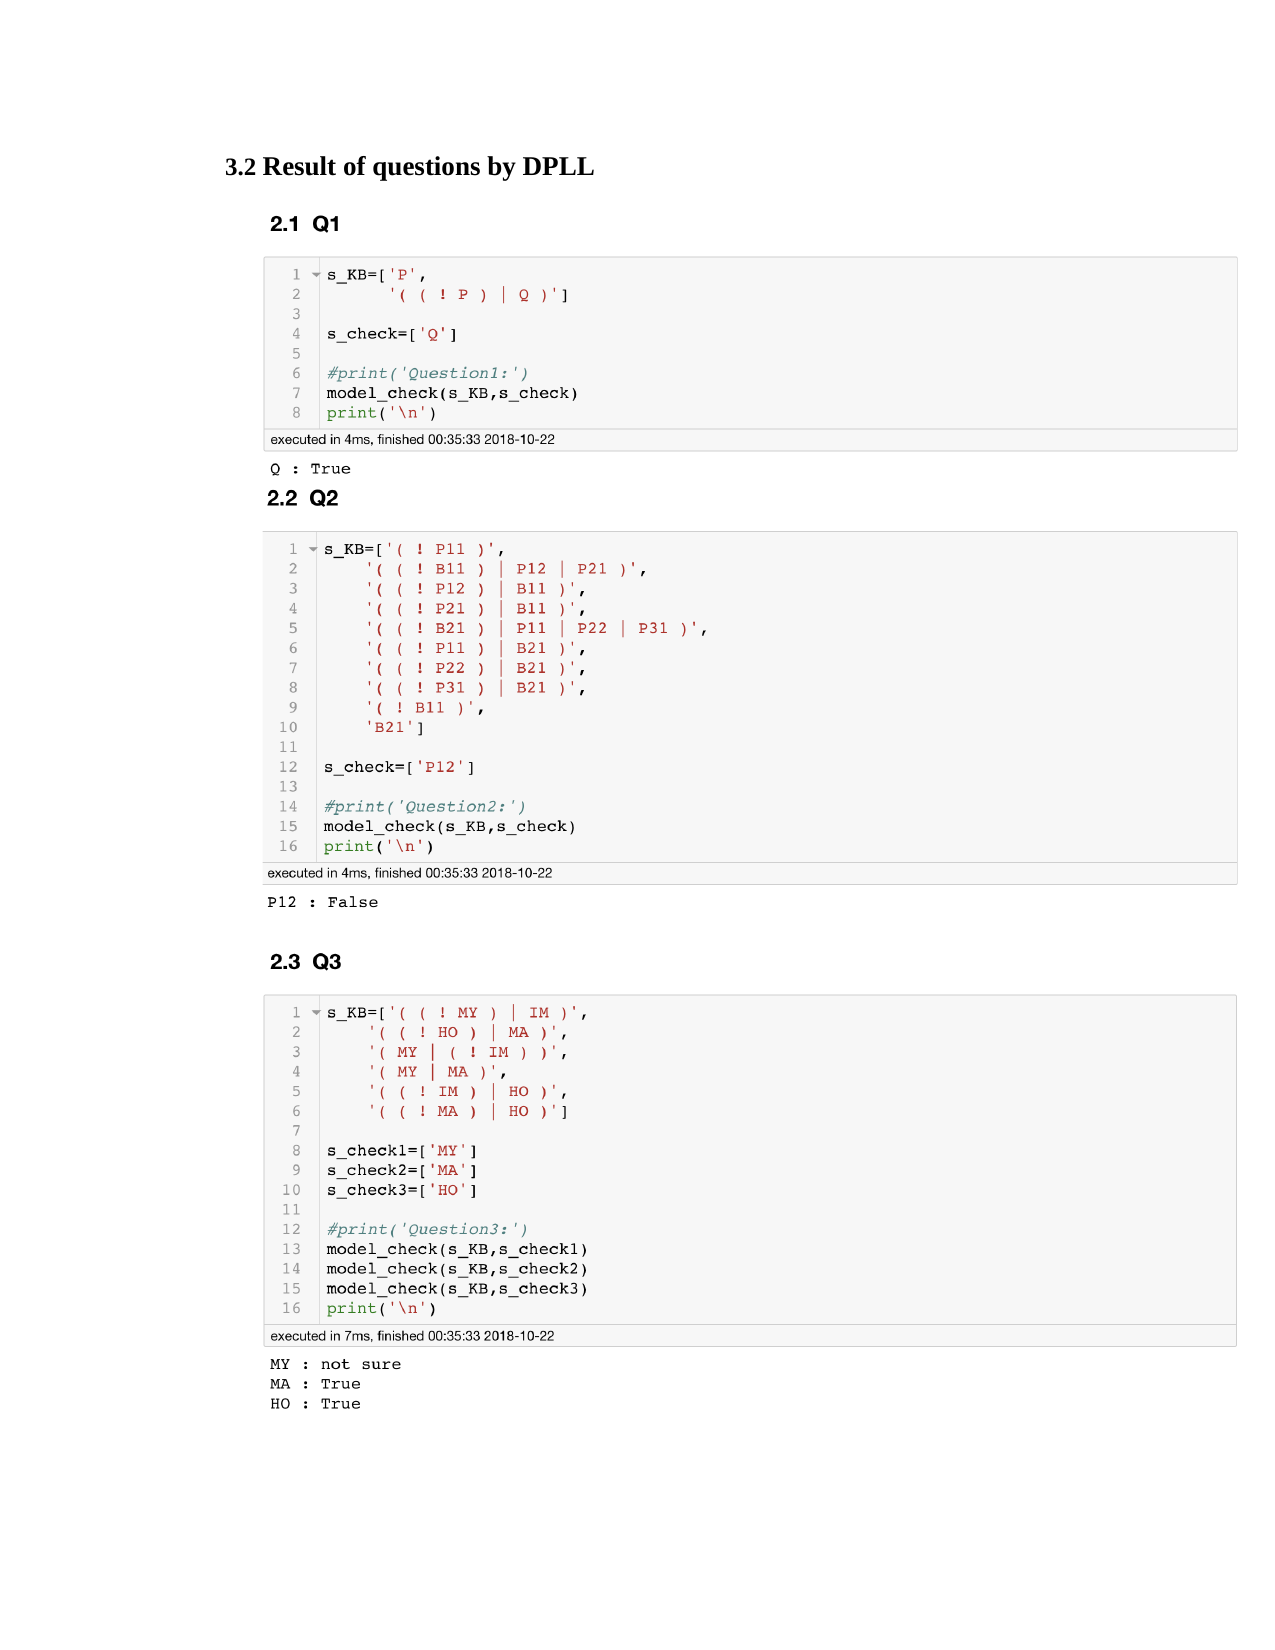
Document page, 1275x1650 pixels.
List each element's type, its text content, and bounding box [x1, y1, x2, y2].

picture [262, 210, 1238, 919]
list Result of questions by DPLL [225, 150, 1125, 181]
picture [262, 949, 1238, 1418]
